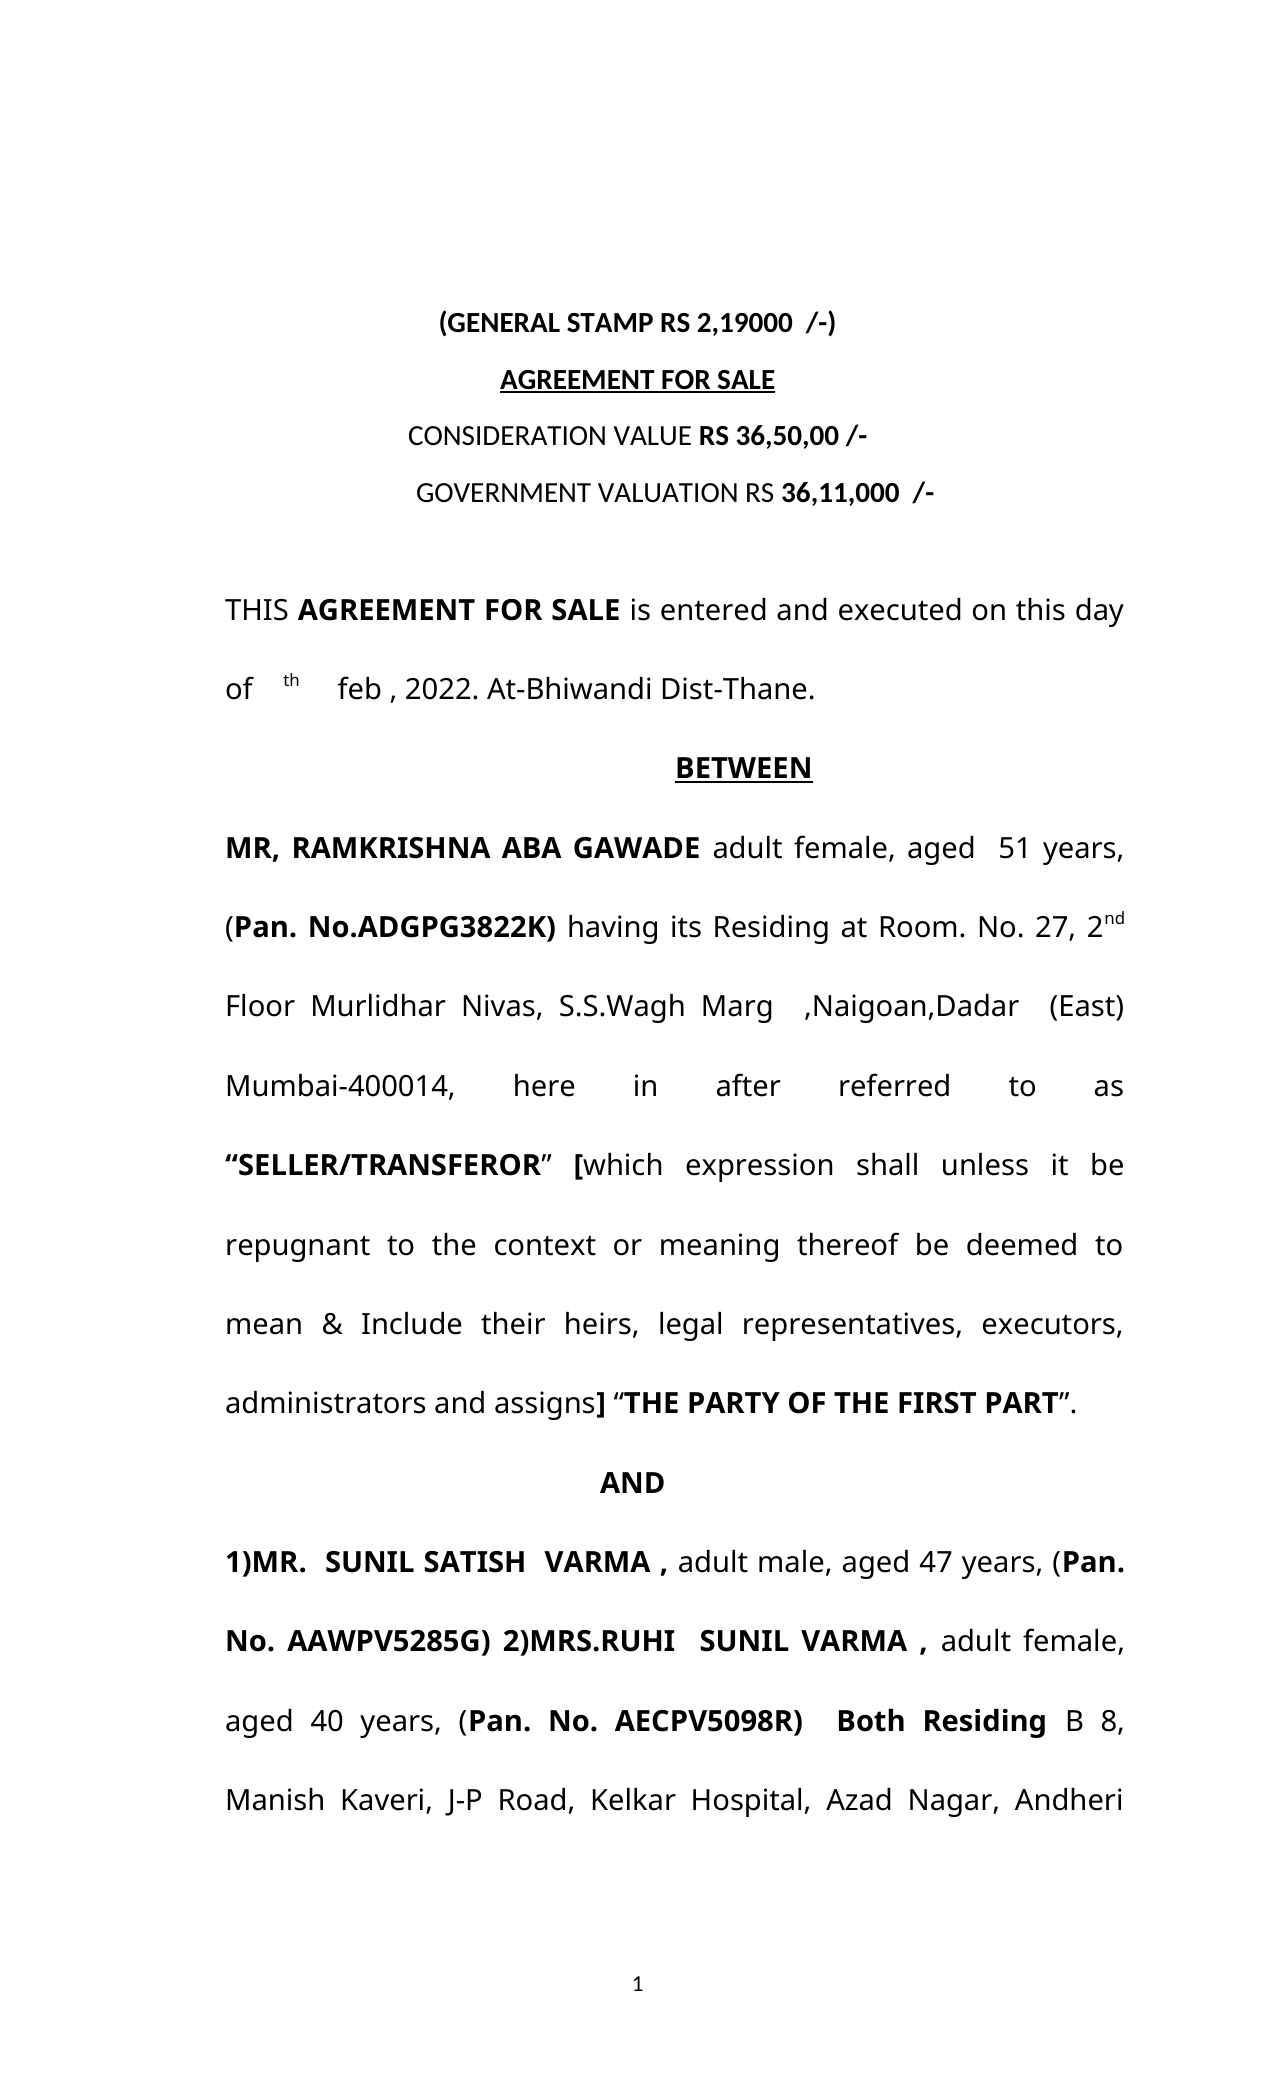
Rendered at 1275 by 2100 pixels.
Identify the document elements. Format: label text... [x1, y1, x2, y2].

text THIS AGREEMENT FOR SALE is entered and executed on this day of th feb , 2022. At-Bhiwandi Dist-Thane. [225, 589, 1125, 708]
text CONSIDERATION VALUE RS 36,50,00 /- [225, 417, 1050, 453]
text GOVERNMENT VALUATION RS 36,11,000 /- [225, 474, 1125, 509]
text AND [525, 1462, 1005, 1502]
text MR, RAMKRISHNA ABA GAWADE adult female, aged 51 years, (Pan. No.ADGPG3822K) having its Residing at Room. No. 27, 2nd Floor Murlidhar Nivas, S.S.Wagh Marg ,Naigoan,Dadar (East) Mumbai-400014, here in after referred to as “SELLER/TRANSFEROR” [which expression shall unless it be repugnant to the context or meaning thereof be deemed to mean & Include their heirs, legal representatives, executors, administrators and assigns] “THE PARTY OF THE FIRST PART”. [225, 827, 1125, 1422]
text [225, 1541, 1125, 1819]
text (GENERAL STAMP RS 2,19000 /-) [225, 304, 1050, 340]
text BETWEEN [600, 747, 1005, 787]
text AGREEMENT FOR SALE [225, 361, 1050, 396]
